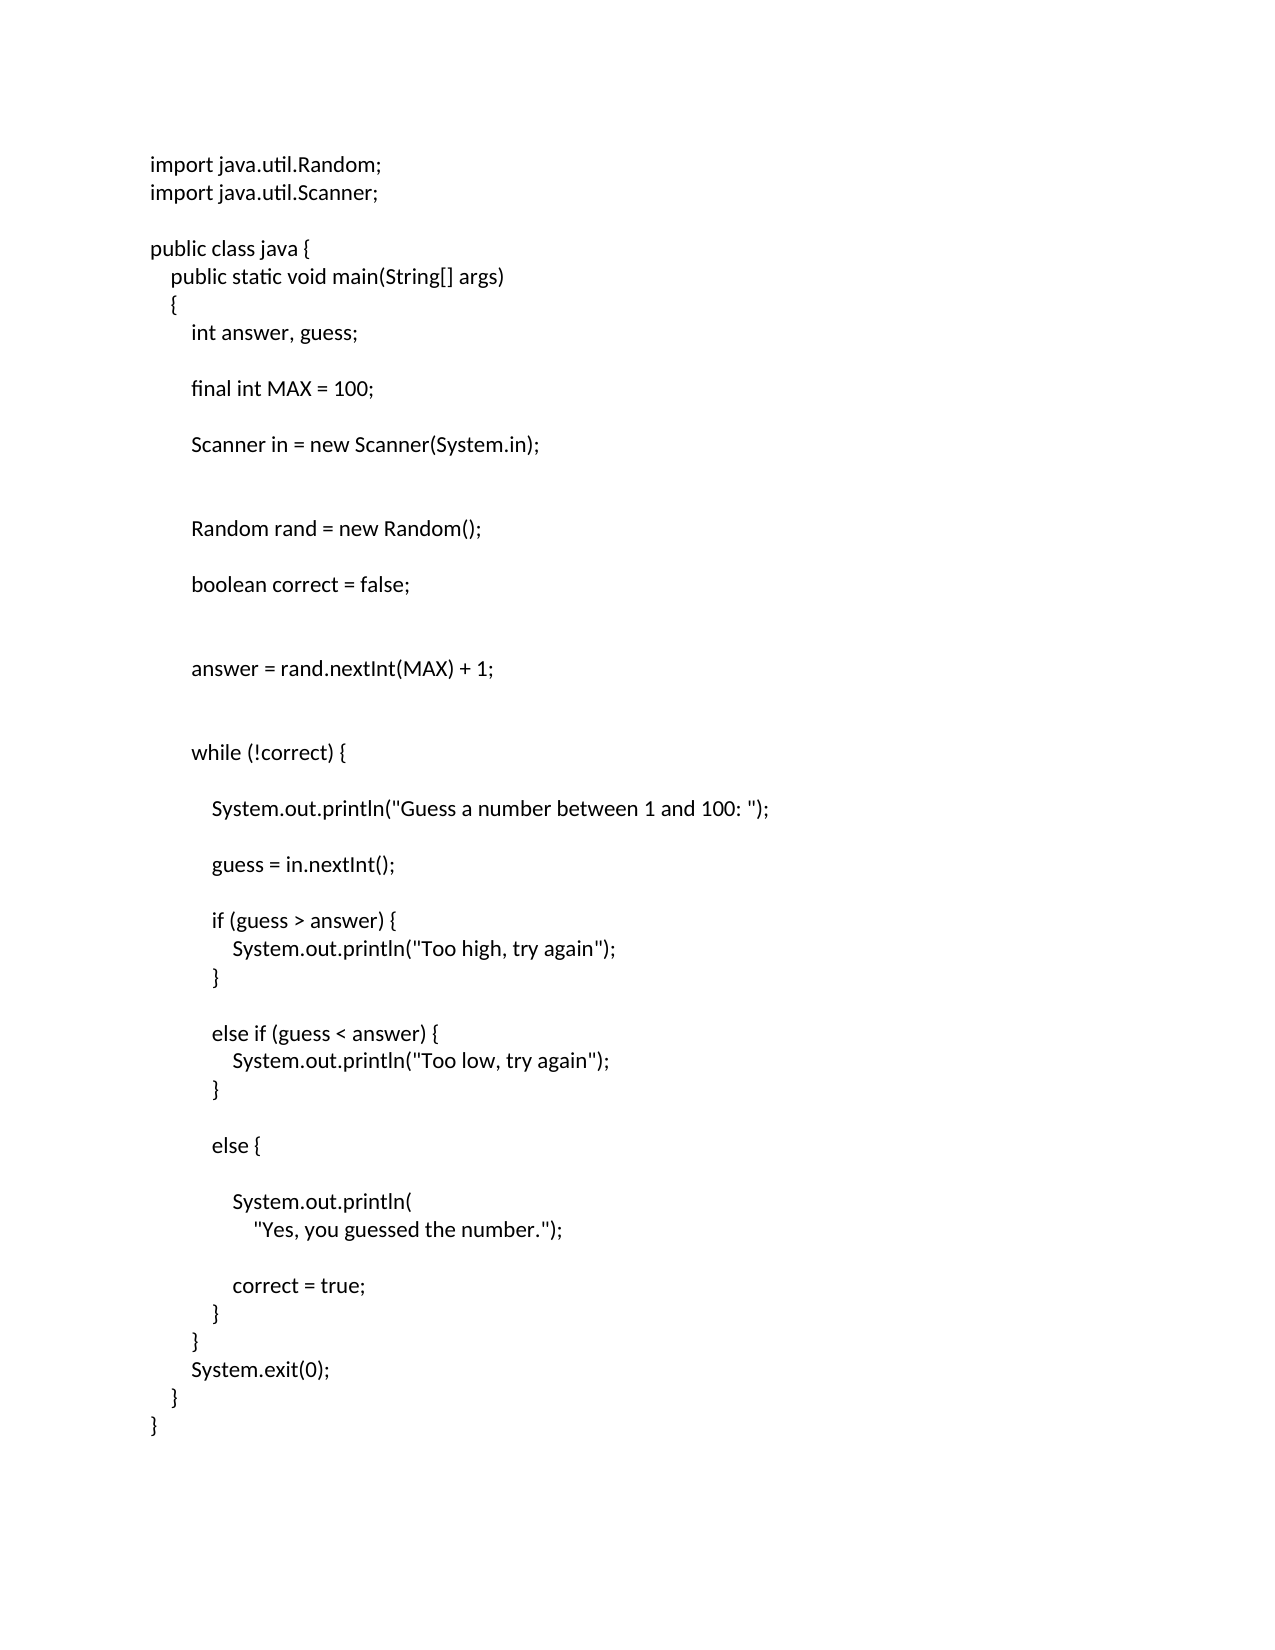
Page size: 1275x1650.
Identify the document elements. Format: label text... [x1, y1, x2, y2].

text } [150, 1327, 1125, 1355]
text guess = in.nextInt(); [150, 851, 1125, 878]
text correct = true; [150, 1271, 1125, 1299]
text public class java { [150, 234, 1125, 262]
text } [150, 1075, 1125, 1103]
text if (guess > answer) { [150, 907, 1125, 934]
text } [150, 1411, 1125, 1439]
text else { [150, 1131, 1125, 1159]
text System.out.println("Too high, try again"); [150, 934, 1125, 963]
text } [150, 963, 1125, 991]
text import java.util.Scanner; [150, 178, 1125, 206]
text } [150, 1299, 1125, 1327]
text System.out.println("Too low, try again"); [150, 1047, 1125, 1075]
text final int MAX = 100; [150, 374, 1125, 402]
text import java.util.Random; [150, 150, 1125, 178]
text public static void main(String[] args) [150, 262, 1125, 290]
text else if (guess < answer) { [150, 1019, 1125, 1047]
text boolean correct = false; [150, 570, 1125, 598]
text { [150, 290, 1125, 318]
text System.out.println( [150, 1187, 1125, 1215]
text "Yes, you guessed the number."); [150, 1215, 1125, 1243]
text System.exit(0); [150, 1355, 1125, 1383]
text while (!correct) { [150, 738, 1125, 766]
text Scanner in = new Scanner(System.in); [150, 430, 1125, 458]
text int answer, guess; [150, 318, 1125, 346]
text } [150, 1383, 1125, 1411]
text System.out.println("Guess a number between 1 and 100: "); [150, 794, 1125, 822]
text Random rand = new Random(); [150, 514, 1125, 542]
text answer = rand.nextInt(MAX) + 1; [150, 654, 1125, 682]
